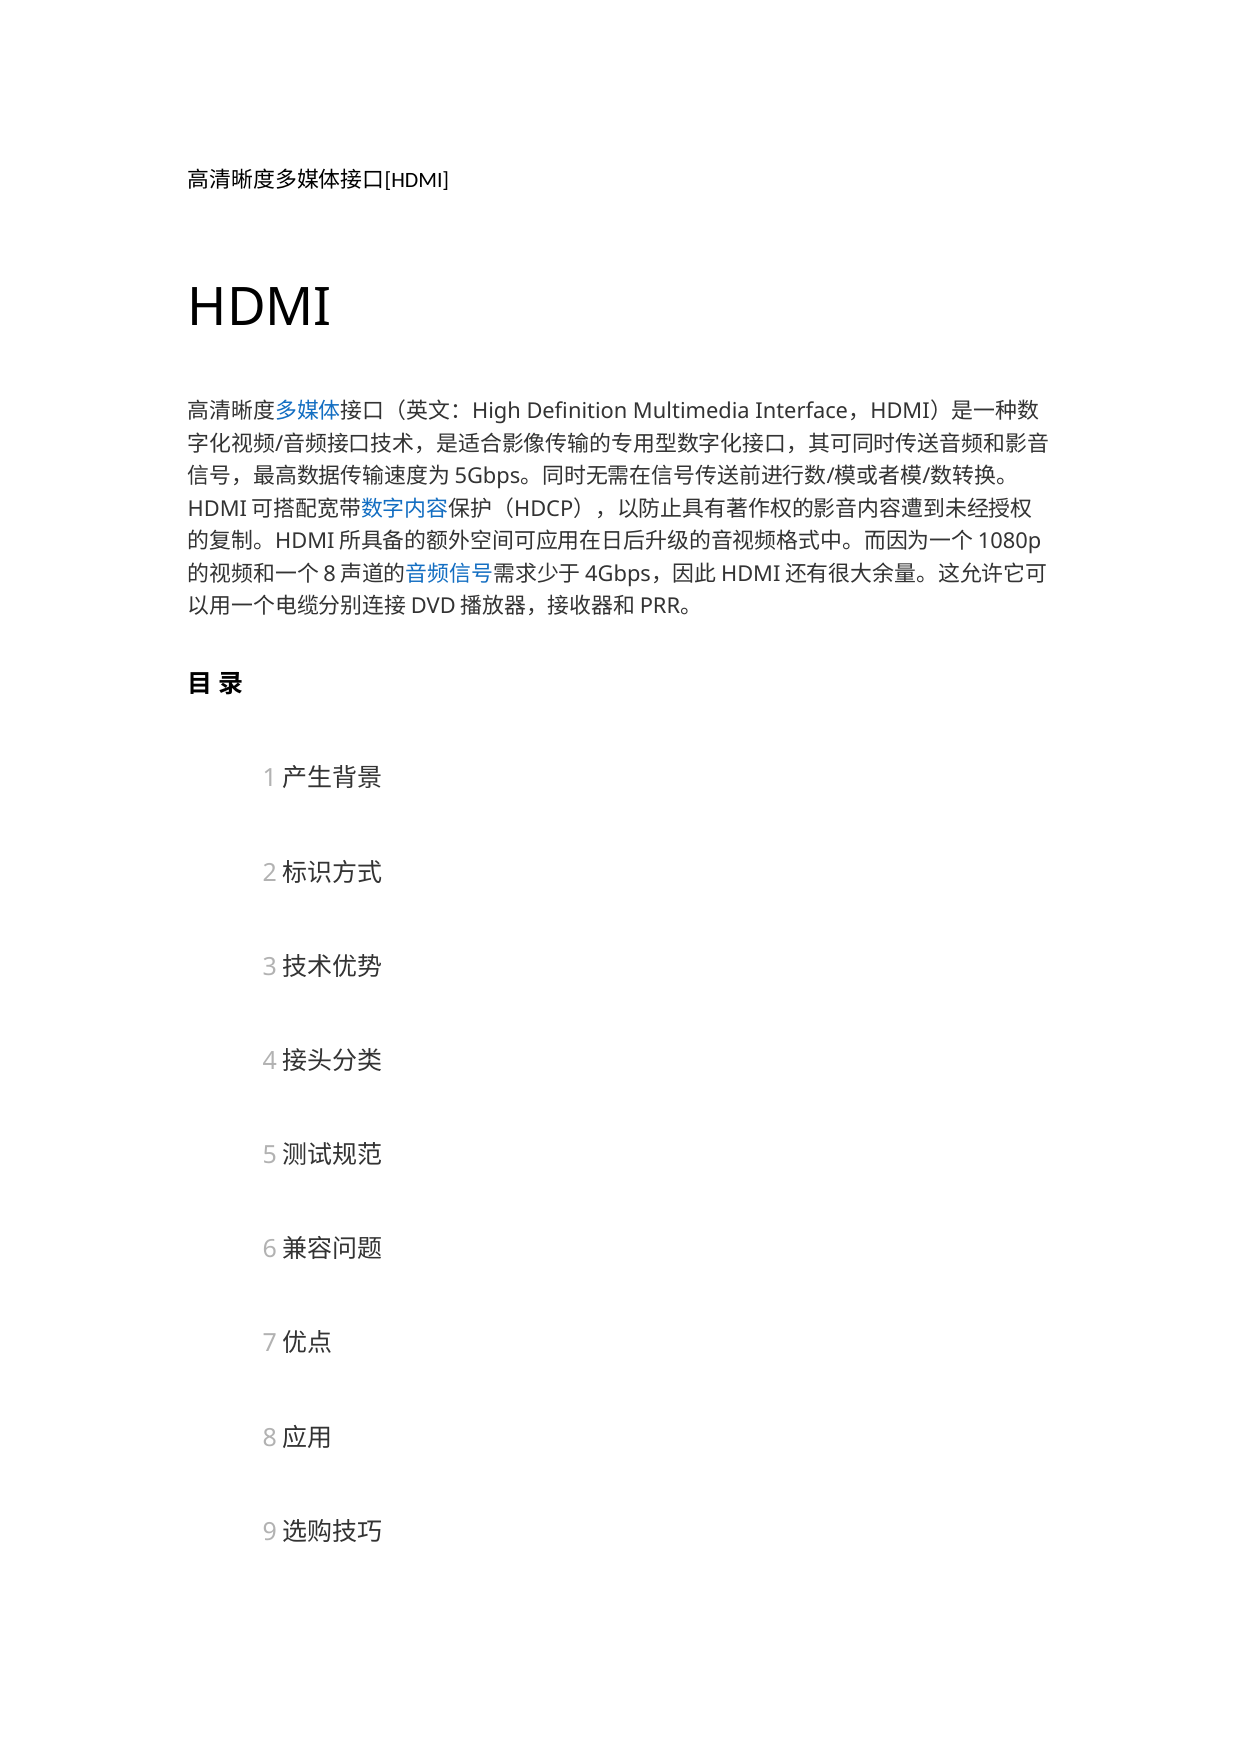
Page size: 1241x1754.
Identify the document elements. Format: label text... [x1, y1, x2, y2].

text 4接头分类 [262, 1026, 1053, 1091]
text 3技术优势 [262, 932, 1053, 997]
text 2标识方式 [262, 838, 1053, 903]
text 9选购技巧 [262, 1497, 1053, 1562]
text 高清晰度多媒体接口[HDMI] [187, 162, 1053, 194]
text 1产生背景 [262, 743, 1053, 808]
text 高清晰度多媒体接口（英文：High Definition Multimedia Interface，HDMI）是一种数字化视频/音频接口技术，是适合影像传输的专用型数字化接口，其可同时传送音频和影音信号，最高数据传输速度为5Gbps。同时无需在信号传送前进行数/模或者模/数转换。HDMI可搭配宽带数字内容保护（HDCP），以防止具有著作权的影音内容遭到未经授权的复制。HDMI所具备的额外空间可应用在日后升级的音视频格式中。而因为一个1080p的视频和一个8声道的音频信号需求少于4Gbps，因此HDMI还有很大余量。这允许它可以用一个电缆分别连接DVD播放器，接收器和PRR。 [187, 393, 1053, 620]
text 5测试规范 [262, 1120, 1053, 1185]
text 8应用 [262, 1403, 1053, 1468]
text 7优点 [262, 1308, 1053, 1373]
text HDMI [187, 256, 1053, 354]
text 6兼容问题 [262, 1214, 1053, 1279]
text 目 录 [187, 649, 1053, 714]
